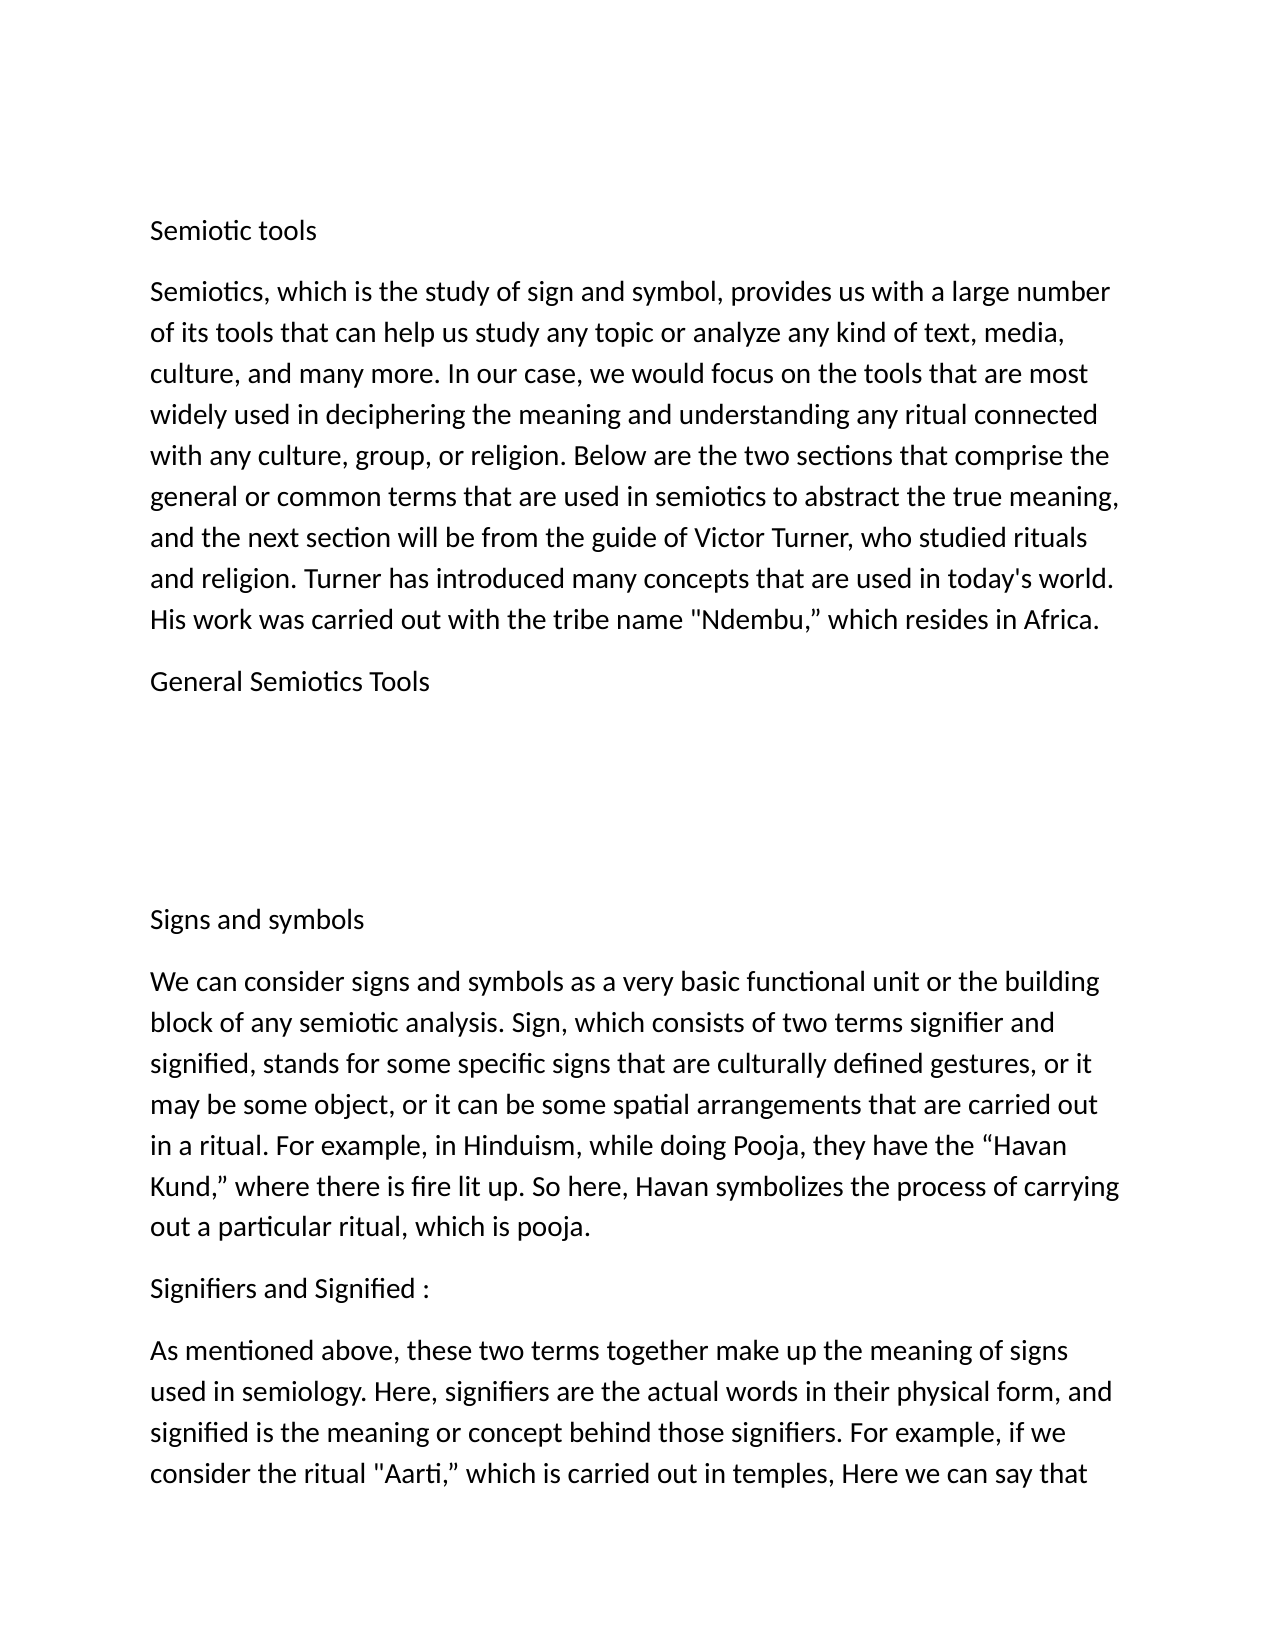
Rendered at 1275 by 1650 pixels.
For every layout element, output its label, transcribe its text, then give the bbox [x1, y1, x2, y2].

text Semiotics, which is the study of sign and symbol, provides us with a large number of its tools that can help us study any topic or analyze any kind of text, media, culture, and many more. In our case, we would focus on the tools that are most widely used in deciphering the meaning and understanding any ritual connected with any culture, group, or religion. Below are the two sections that comprise the general or common terms that are used in semiotics to abstract the true meaning, and the next section will be from the guide of Victor Turner, who studied rituals and religion. Turner has introduced many concepts that are used in today's world. His work was carried out with the tribe name "Ndembu,” which resides in Africa. [150, 273, 1125, 637]
text We can consider signs and symbols as a very basic functional unit or the building block of any semiotic analysis. Sign, which consists of two terms signifier and signified, stands for some specific signs that are culturally defined gestures, or it may be some object, or it can be some spatial arrangements that are carried out in a ritual. For example, in Hinduism, while doing Pooja, they have the “Havan Kund,” where there is fire lit up. So here, Havan symbolizes the process of carrying out a particular ritual, which is pooja. [150, 963, 1125, 1244]
text Signifiers and Signified : [150, 1270, 1125, 1306]
text Signs and symbols [150, 901, 1125, 937]
text General Semiotics Tools [150, 663, 1125, 698]
text Semiotic tools [150, 212, 1125, 247]
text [150, 1332, 1125, 1491]
